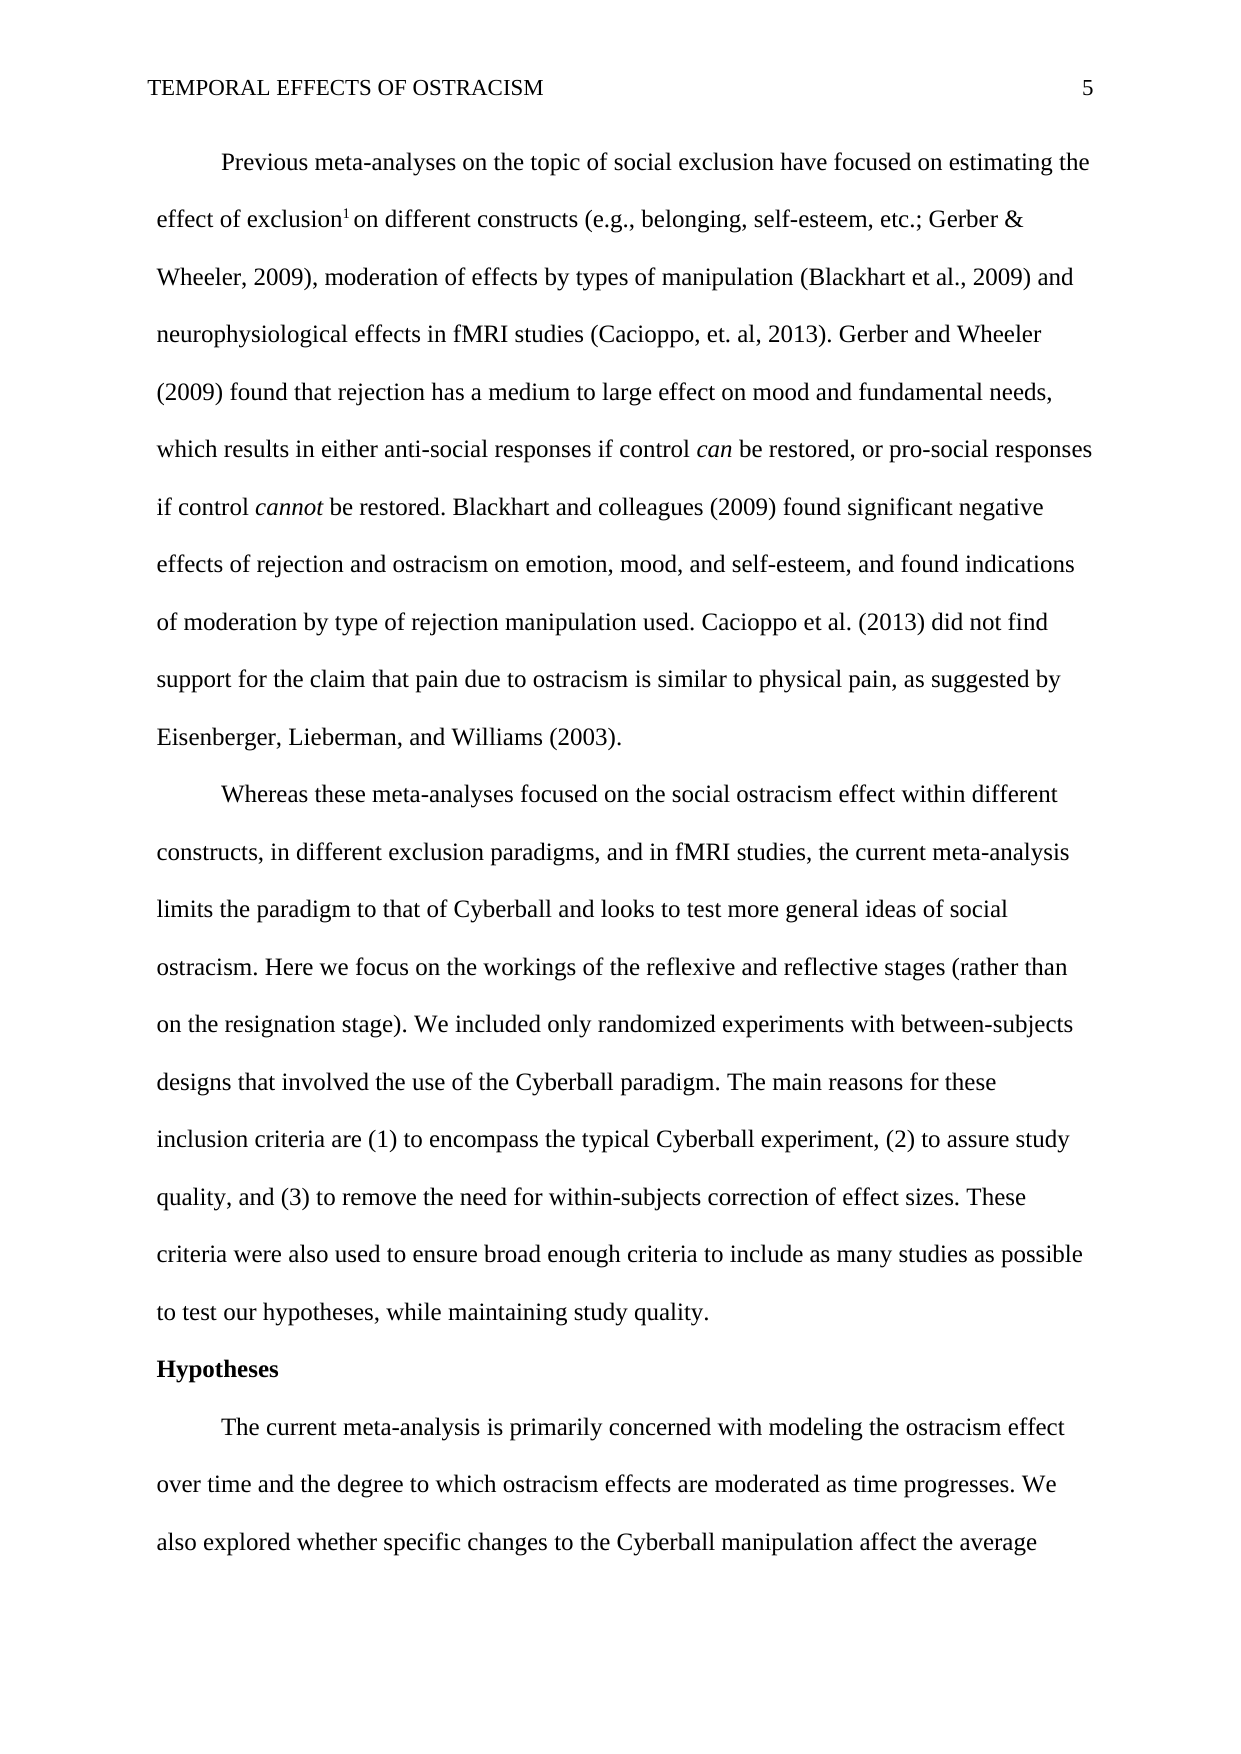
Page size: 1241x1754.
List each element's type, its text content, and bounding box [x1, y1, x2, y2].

text Hypotheses [156, 1354, 1093, 1383]
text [156, 1412, 1093, 1556]
text Previous meta-analyses on the topic of social exclusion have focused on estimating the effect of exclusion1 on different constructs (e.g., belonging, self-esteem, etc.; Gerber & Wheeler, 2009), moderation of effects by types of manipulation (Blackhart et al., 2009) and neurophysiological effects in fMRI studies (Cacioppo, et. al, 2013). Gerber and Wheeler (2009) found that rejection has a medium to large effect on mood and fundamental needs, which results in either anti-social responses if control can be restored, or pro-social responses if control cannot be restored. Blackhart and colleagues (2009) found significant negative effects of rejection and ostracism on emotion, mood, and self-esteem, and found indications of moderation by type of rejection manipulation used. Cacioppo et al. (2013) did not find support for the claim that pain due to ostracism is similar to physical pain, as suggested by Eisenberger, Lieberman, and Williams (2003). [156, 147, 1093, 751]
text Whereas these meta-analyses focused on the social ostracism effect within different constructs, in different exclusion paradigms, and in fMRI studies, the current meta-analysis limits the paradigm to that of Cyberball and looks to test more general ideas of social ostracism. Here we focus on the workings of the reflexive and reflective stages (rather than on the resignation stage). We included only randomized experiments with between-subjects designs that involved the use of the Cyberball paradigm. The main reasons for these inclusion criteria are (1) to encompass the typical Cyberball experiment, (2) to assure study quality, and (3) to remove the need for within-subjects correction of effect sizes. These criteria were also used to ensure broad enough criteria to include as many studies as possible to test our hypotheses, while maintaining study quality. [156, 779, 1093, 1326]
